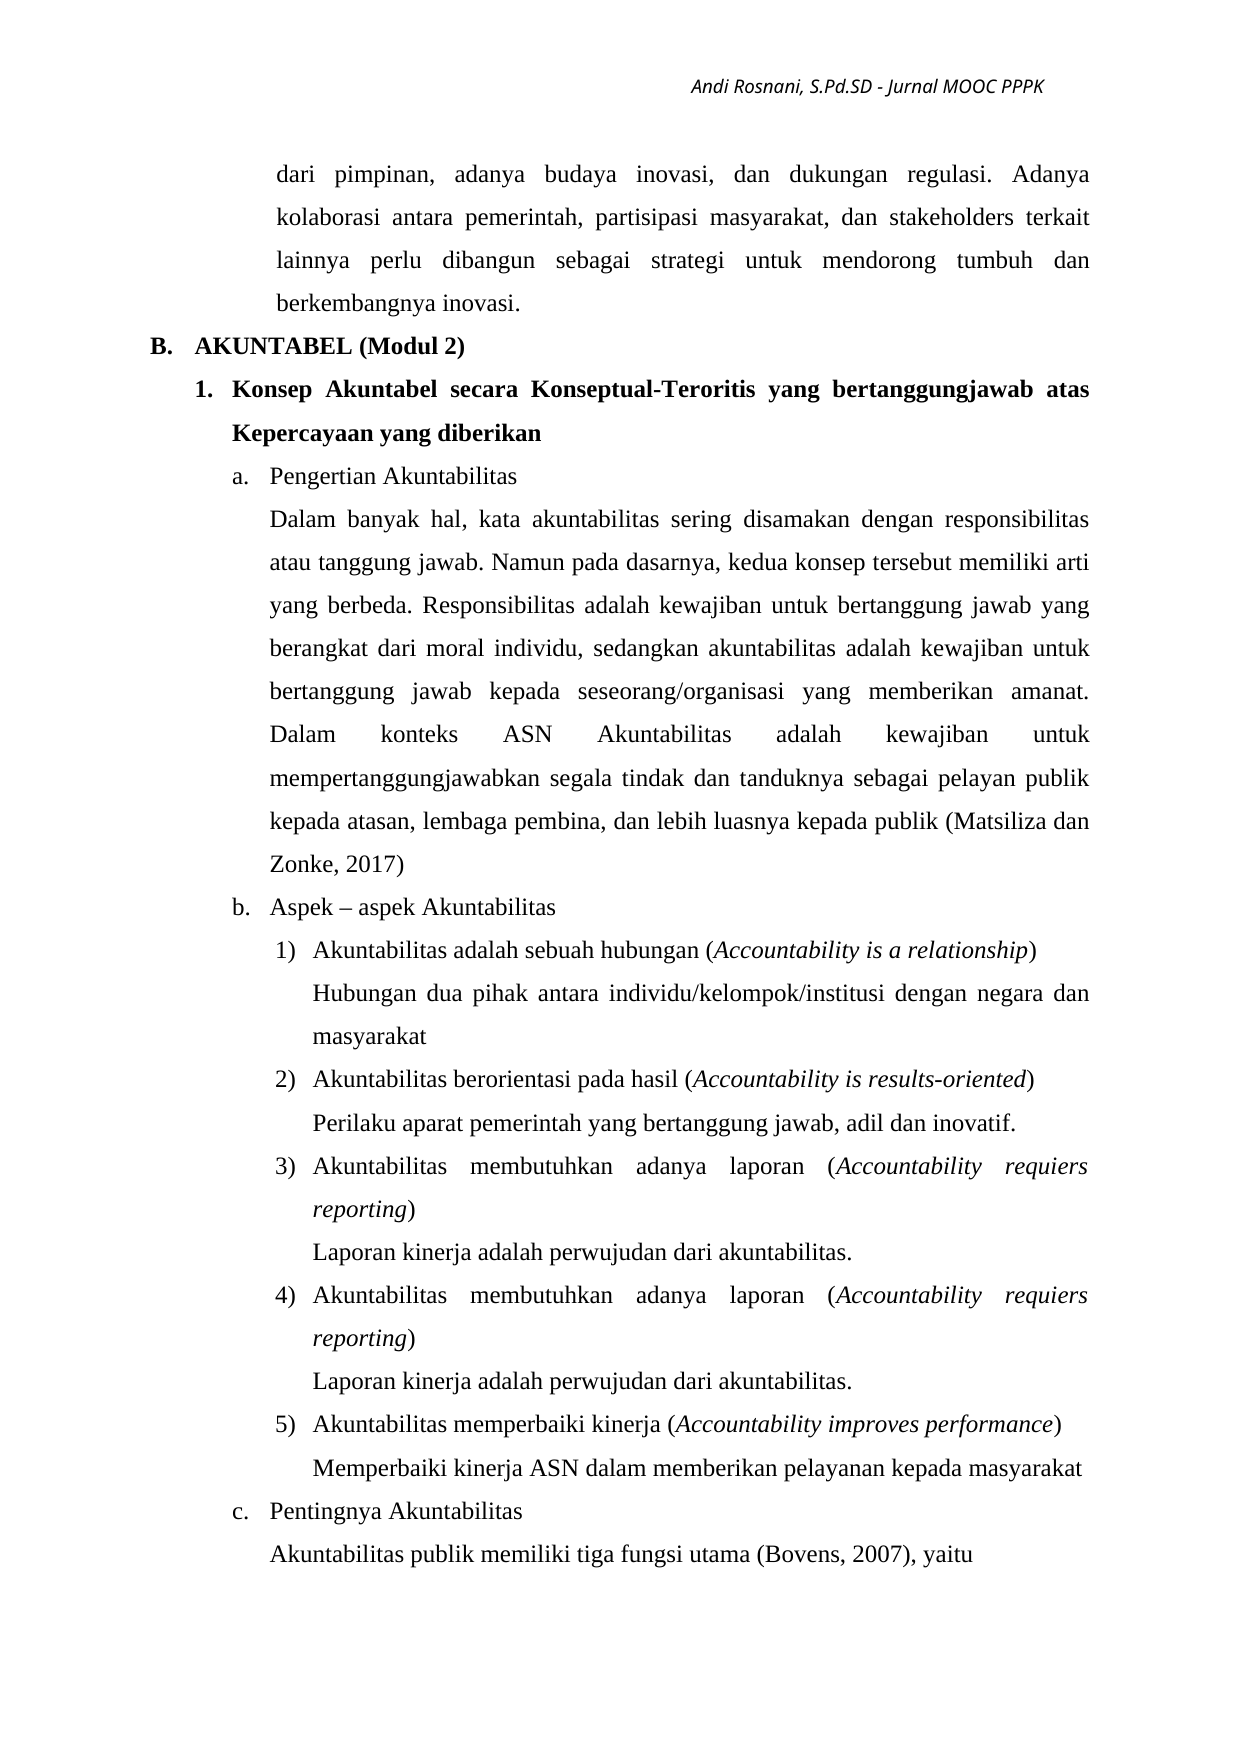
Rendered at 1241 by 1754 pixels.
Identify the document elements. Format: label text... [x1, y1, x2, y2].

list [276, 159, 1090, 317]
list Pengertian Akuntabilitas [232, 461, 1090, 489]
list Konsep Akuntabel secara Konseptual-Teroritis yang bertanggungjawab atas Kepercayaan yang diberikan [194, 374, 1090, 446]
list Memperbaiki kinerja ASN dalam memberikan pelayanan kepada masyarakat [312, 1453, 1090, 1481]
list Akuntabilitas membutuhkan adanya laporan (Accountability requiers reporting) [275, 1280, 1090, 1352]
list Akuntabilitas memperbaiki kinerja (Accountability improves performance) [275, 1409, 1090, 1438]
list Akuntabilitas adalah sebuah hubungan (Accountability is a relationship) [275, 935, 1090, 964]
list Laporan kinerja adalah perwujudan dari akuntabilitas. [312, 1366, 1090, 1395]
list AKUNTABEL (Modul 2) [150, 331, 1090, 360]
list Akuntabilitas membutuhkan adanya laporan (Accountability requiers reporting) [275, 1151, 1090, 1223]
list Aspek – aspek Akuntabilitas [232, 892, 1090, 921]
list Laporan kinerja adalah perwujudan dari akuntabilitas. [312, 1237, 1090, 1266]
list Perilaku aparat pemerintah yang bertanggung jawab, adil dan inovatif. [312, 1108, 1090, 1136]
list Akuntabilitas publik memiliki tiga fungsi utama (Bovens, 2007), yaitu [269, 1539, 1090, 1568]
list Akuntabilitas berorientasi pada hasil (Accountability is results-oriented) [275, 1064, 1090, 1093]
list Pentingnya Akuntabilitas [232, 1496, 1090, 1524]
list Dalam banyak hal, kata akuntabilitas sering disamakan dengan responsibilitas atau tanggung jawab. Namun pada dasarnya, kedua konsep tersebut memiliki arti yang berbeda. Responsibilitas adalah kewajiban untuk bertanggung jawab yang berangkat dari moral individu, sedangkan akuntabilitas adalah kewajiban untuk bertanggung jawab kepada seseorang/organisasi yang memberikan amanat. Dalam konteks ASN Akuntabilitas adalah kewajiban untuk mempertanggungjawabkan segala tindak dan tanduknya sebagai pelayan publik kepada atasan, lembaga pembina, dan lebih luasnya kepada publik (Matsiliza dan Zonke, 2017) [269, 504, 1090, 878]
list Hubungan dua pihak antara individu/kelompok/institusi dengan negara dan masyarakat [312, 978, 1090, 1050]
